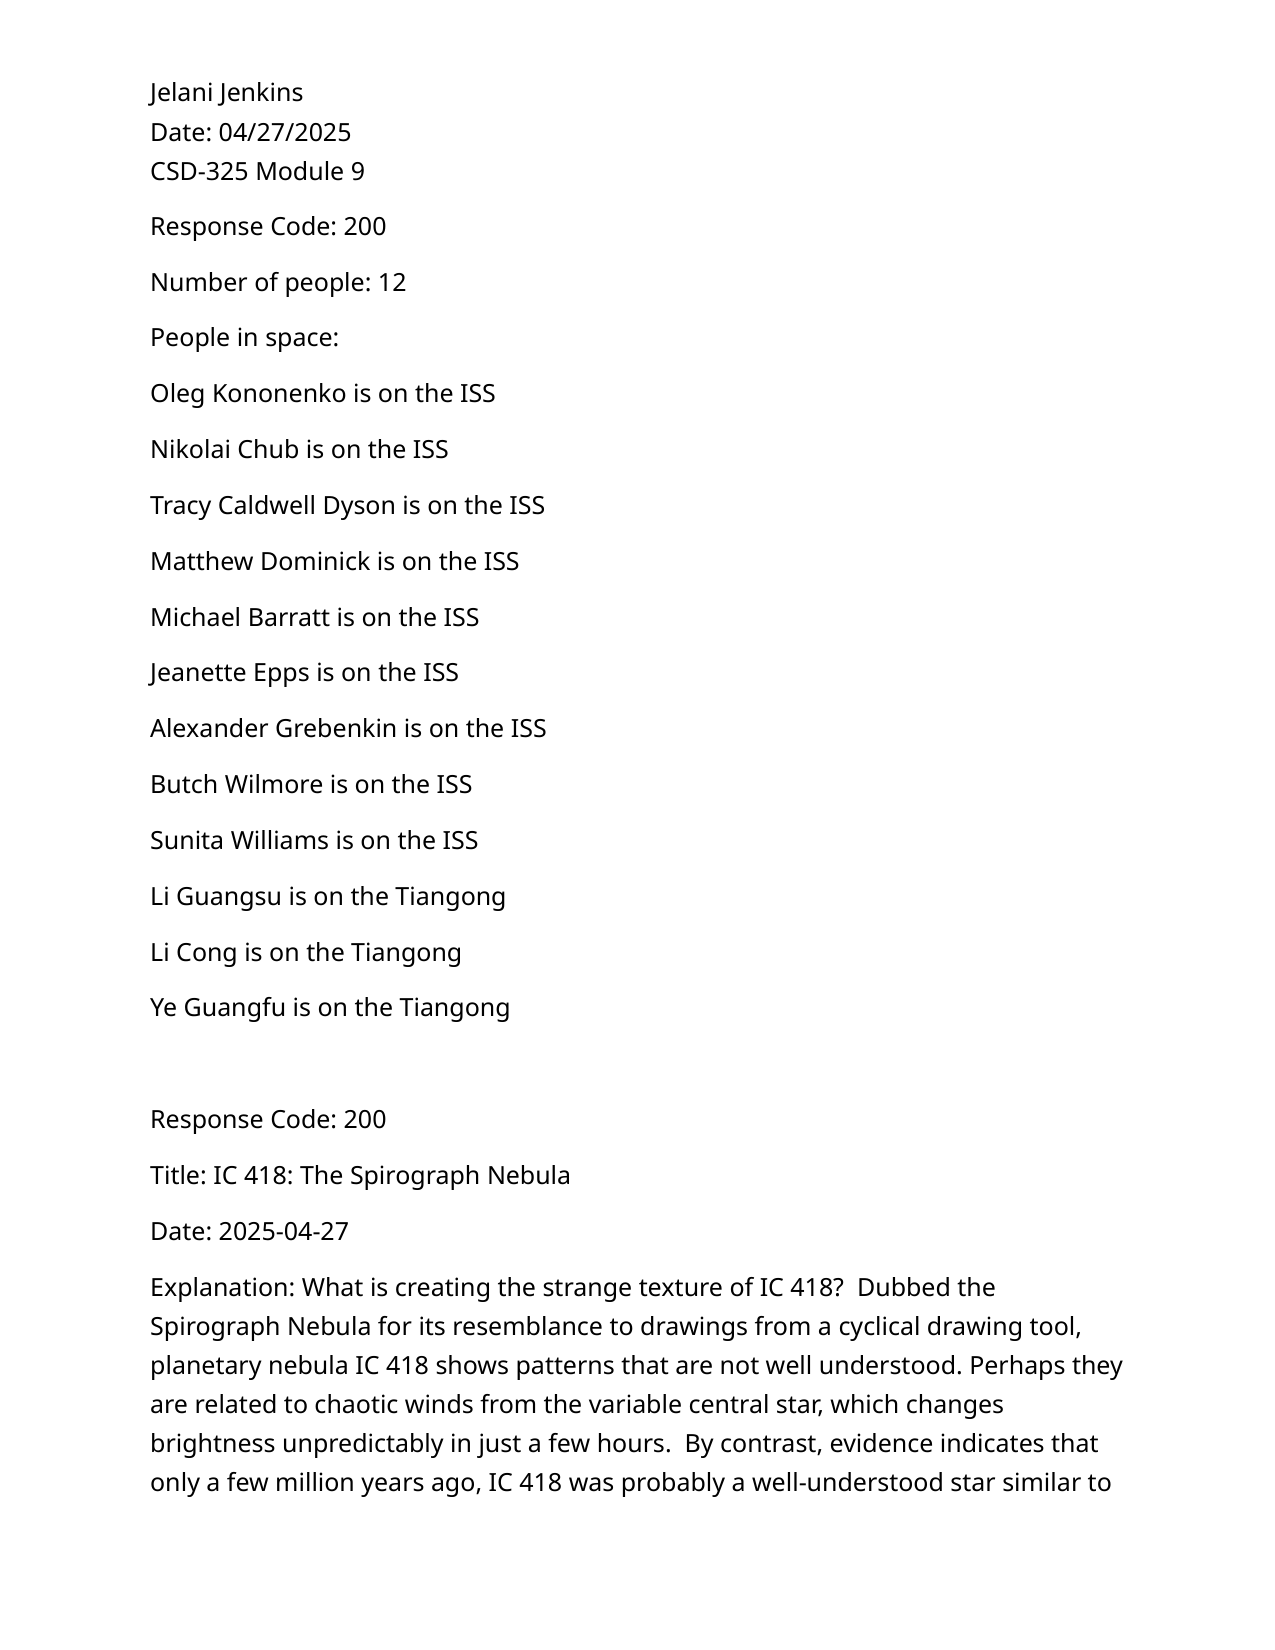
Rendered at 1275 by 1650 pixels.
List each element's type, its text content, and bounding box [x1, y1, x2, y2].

text Number of people: 12 [150, 264, 1125, 298]
text Jeanette Epps is on the ISS [150, 655, 1125, 689]
text Ye Guangfu is on the Tiangong [150, 990, 1125, 1024]
text Date: 2025-04-27 [150, 1213, 1125, 1247]
text Alexander Grebenkin is on the ISS [150, 711, 1125, 745]
text Nikolai Chub is on the ISS [150, 432, 1125, 466]
text Michael Barratt is on the ISS [150, 599, 1125, 633]
text Response Code: 200 [150, 1102, 1125, 1136]
text Li Cong is on the Tiangong [150, 934, 1125, 968]
text People in space: [150, 320, 1125, 354]
text Li Guangsu is on the Tiangong [150, 878, 1125, 912]
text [150, 1269, 1125, 1499]
text Butch Wilmore is on the ISS [150, 767, 1125, 801]
text Matthew Dominick is on the ISS [150, 543, 1125, 577]
text Oleg Kononenko is on the ISS [150, 376, 1125, 410]
text Title: IC 418: The Spirograph Nebula [150, 1157, 1125, 1192]
text Tracy Caldwell Dyson is on the ISS [150, 487, 1125, 522]
text Response Code: 200 [150, 208, 1125, 242]
text Sunita Williams is on the ISS [150, 822, 1125, 857]
